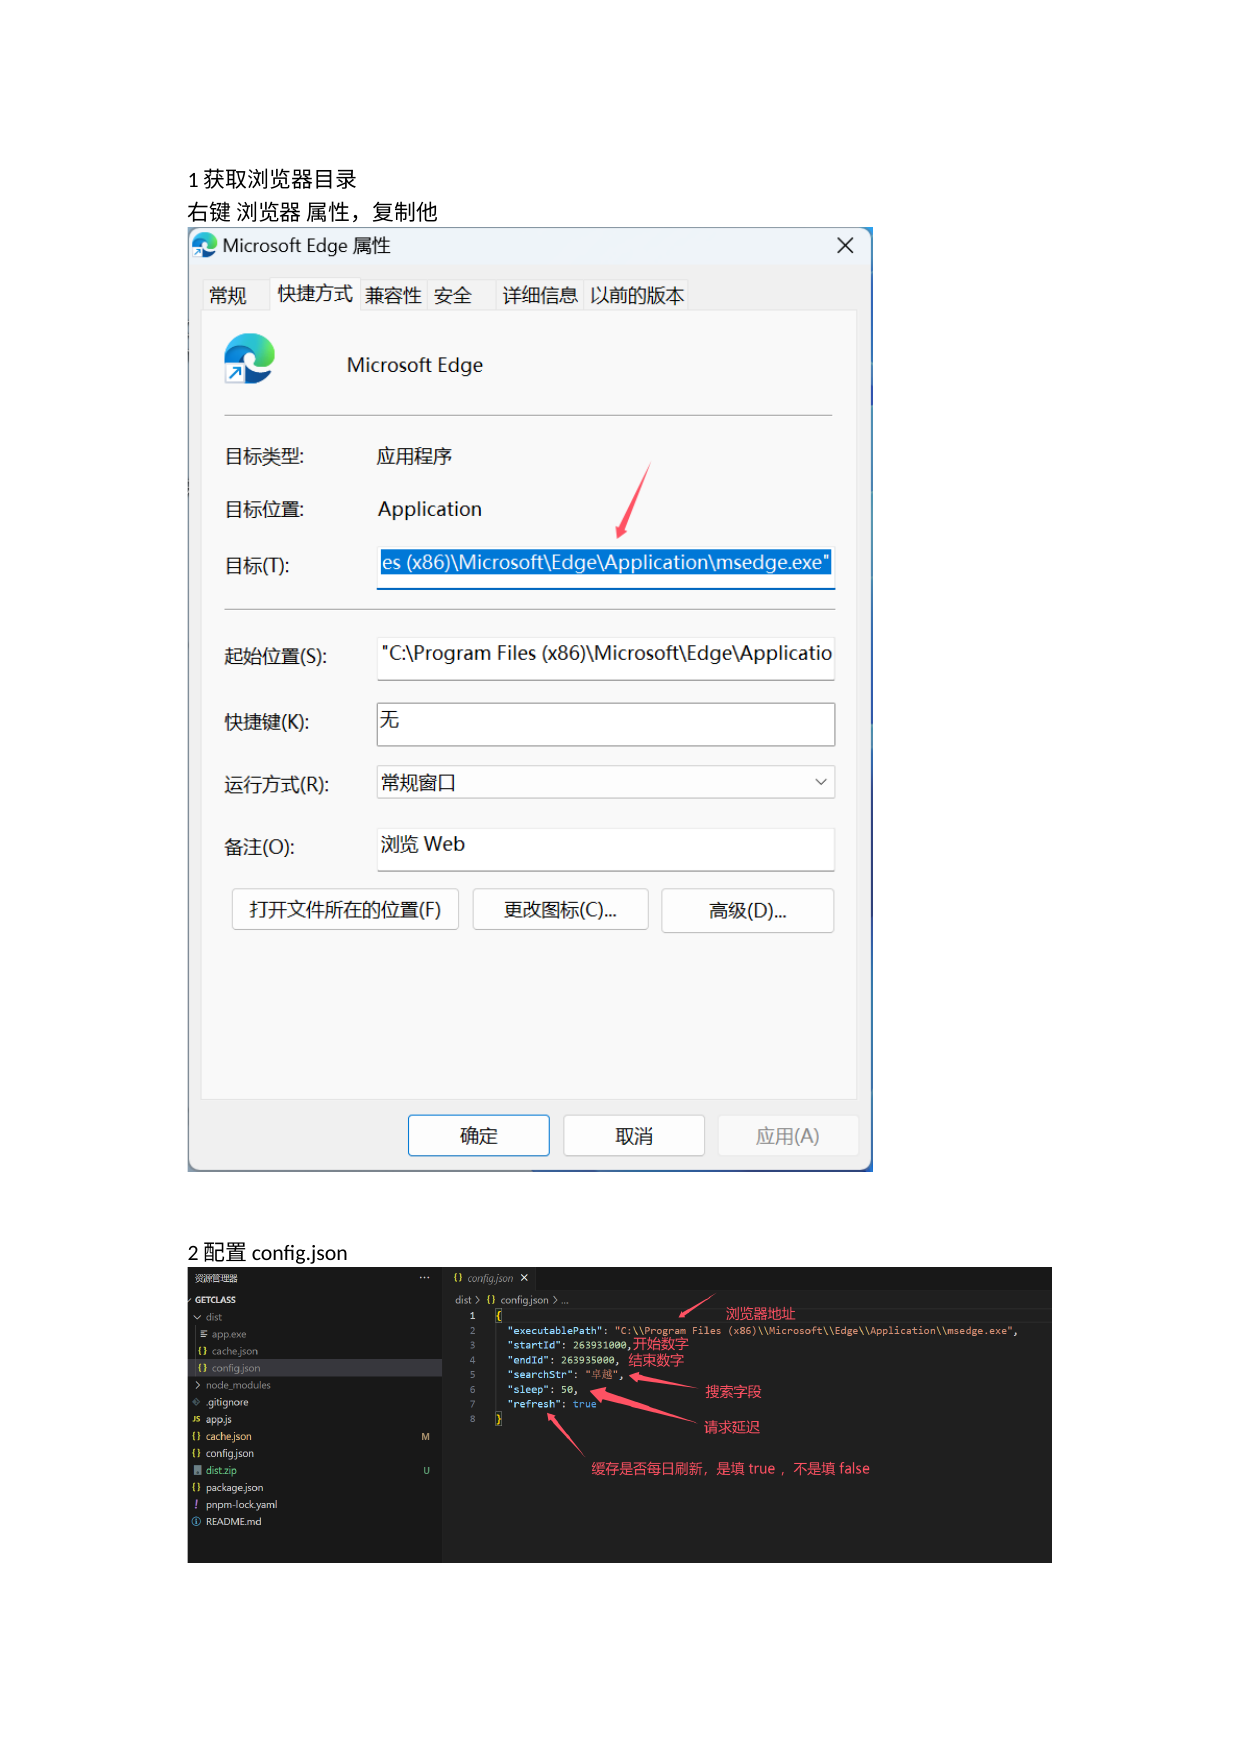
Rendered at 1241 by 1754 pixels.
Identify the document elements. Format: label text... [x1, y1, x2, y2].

text 2 配置config.json [187, 1234, 1053, 1267]
text 1 获取浏览器目录 [187, 162, 1053, 194]
text 右键 浏览器 属性，复制他 [187, 194, 1053, 227]
picture [187, 1267, 1052, 1563]
picture [187, 227, 873, 1172]
